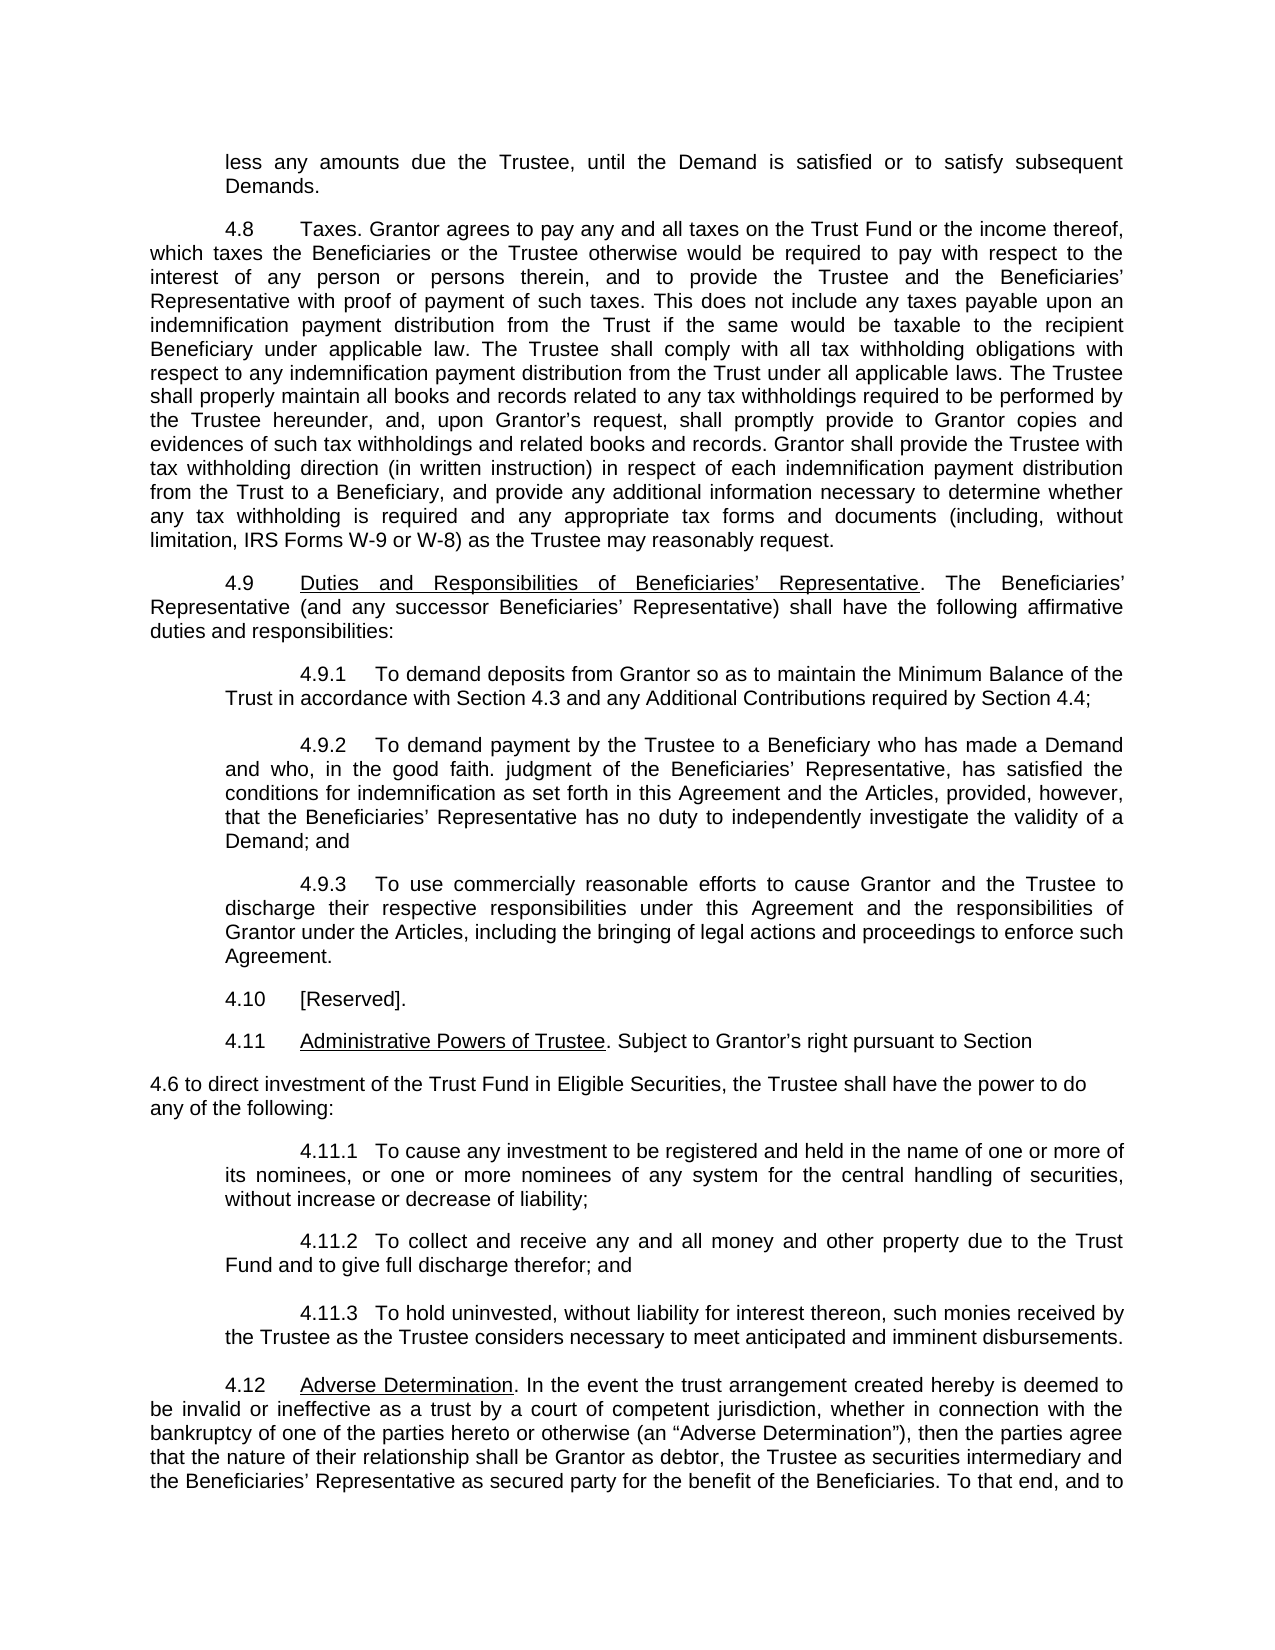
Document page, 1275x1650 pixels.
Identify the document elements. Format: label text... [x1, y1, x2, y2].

text 4.9 Duties and Responsibilities of Beneficiaries’ Representative. The Beneficiaries’ Representative (and any successor Beneficiaries’ Representative) shall have the following affirmative duties and responsibilities: [150, 571, 1125, 643]
text 4.11 Administrative Powers of Trustee. Subject to Grantor’s right pursuant to Section [150, 1029, 1125, 1053]
text 4.9.2 To demand payment by the Trustee to a Beneficiary who has made a Demand and who, in the good faith. judgment of the Beneficiaries’ Representative, has satisfied the conditions for indemnification as set forth in this Agreement and the Articles, provided, however, that the Beneficiaries’ Representative has no duty to independently investigate the validity of a Demand; and [225, 733, 1125, 853]
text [225, 150, 1125, 198]
text 4.9.3 To use commercially reasonable efforts to cause Grantor and the Trustee to discharge their respective responsibilities under this Agreement and the responsibilities of Grantor under the Articles, including the bringing of legal actions and proceedings to enforce such Agreement. [225, 872, 1125, 968]
text 4.8 Taxes. Grantor agrees to pay any and all taxes on the Trust Fund or the income thereof, which taxes the Beneficiaries or the Trustee otherwise would be required to pay with respect to the interest of any person or persons therein, and to provide the Trustee and the Beneficiaries’ Representative with proof of payment of such taxes. This does not include any taxes payable upon an indemnification payment distribution from the Trust if the same would be taxable to the recipient Beneficiary under applicable law. The Trustee shall comply with all tax withholding obligations with respect to any indemnification payment distribution from the Trust under all applicable laws. The Trustee shall properly maintain all books and records related to any tax withholdings required to be performed by the Trustee hereunder, and, upon Grantor’s request, shall promptly provide to Grantor copies and evidences of such tax withholdings and related books and records. Grantor shall provide the Trustee with tax withholding direction (in written instruction) in respect of each indemnification payment distribution from the Trust to a Beneficiary, and provide any additional information necessary to determine whether any tax withholding is required and any appropriate tax forms and documents (including, without limitation, IRS Forms W-9 or W-8) as the Trustee may reasonably request. [150, 217, 1125, 552]
text 4.11.1 To cause any investment to be registered and held in the name of one or more of its nominees, or one or more nominees of any system for the central handling of securities, without increase or decrease of liability; [225, 1138, 1125, 1210]
text 4.11.3 To hold uninvested, without liability for interest thereon, such monies received by the Trustee as the Trustee considers necessary to meet anticipated and imminent disbursements. [225, 1301, 1125, 1349]
text 4.6 to direct investment of the Trust Fund in Eligible Securities, the Trustee shall have the power to do any of the following: [150, 1072, 1125, 1120]
text 4.9.1 To demand deposits from Grantor so as to maintain the Minimum Balance of the Trust in accordance with Section 4.3 and any Additional Contributions required by Section 4.4; [225, 661, 1125, 709]
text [150, 1373, 1125, 1493]
text 4.11.2 To collect and receive any and all money and other property due to the Trust Fund and to give full discharge therefor; and [225, 1229, 1125, 1277]
text 4.10 [Reserved]. [150, 986, 1125, 1010]
